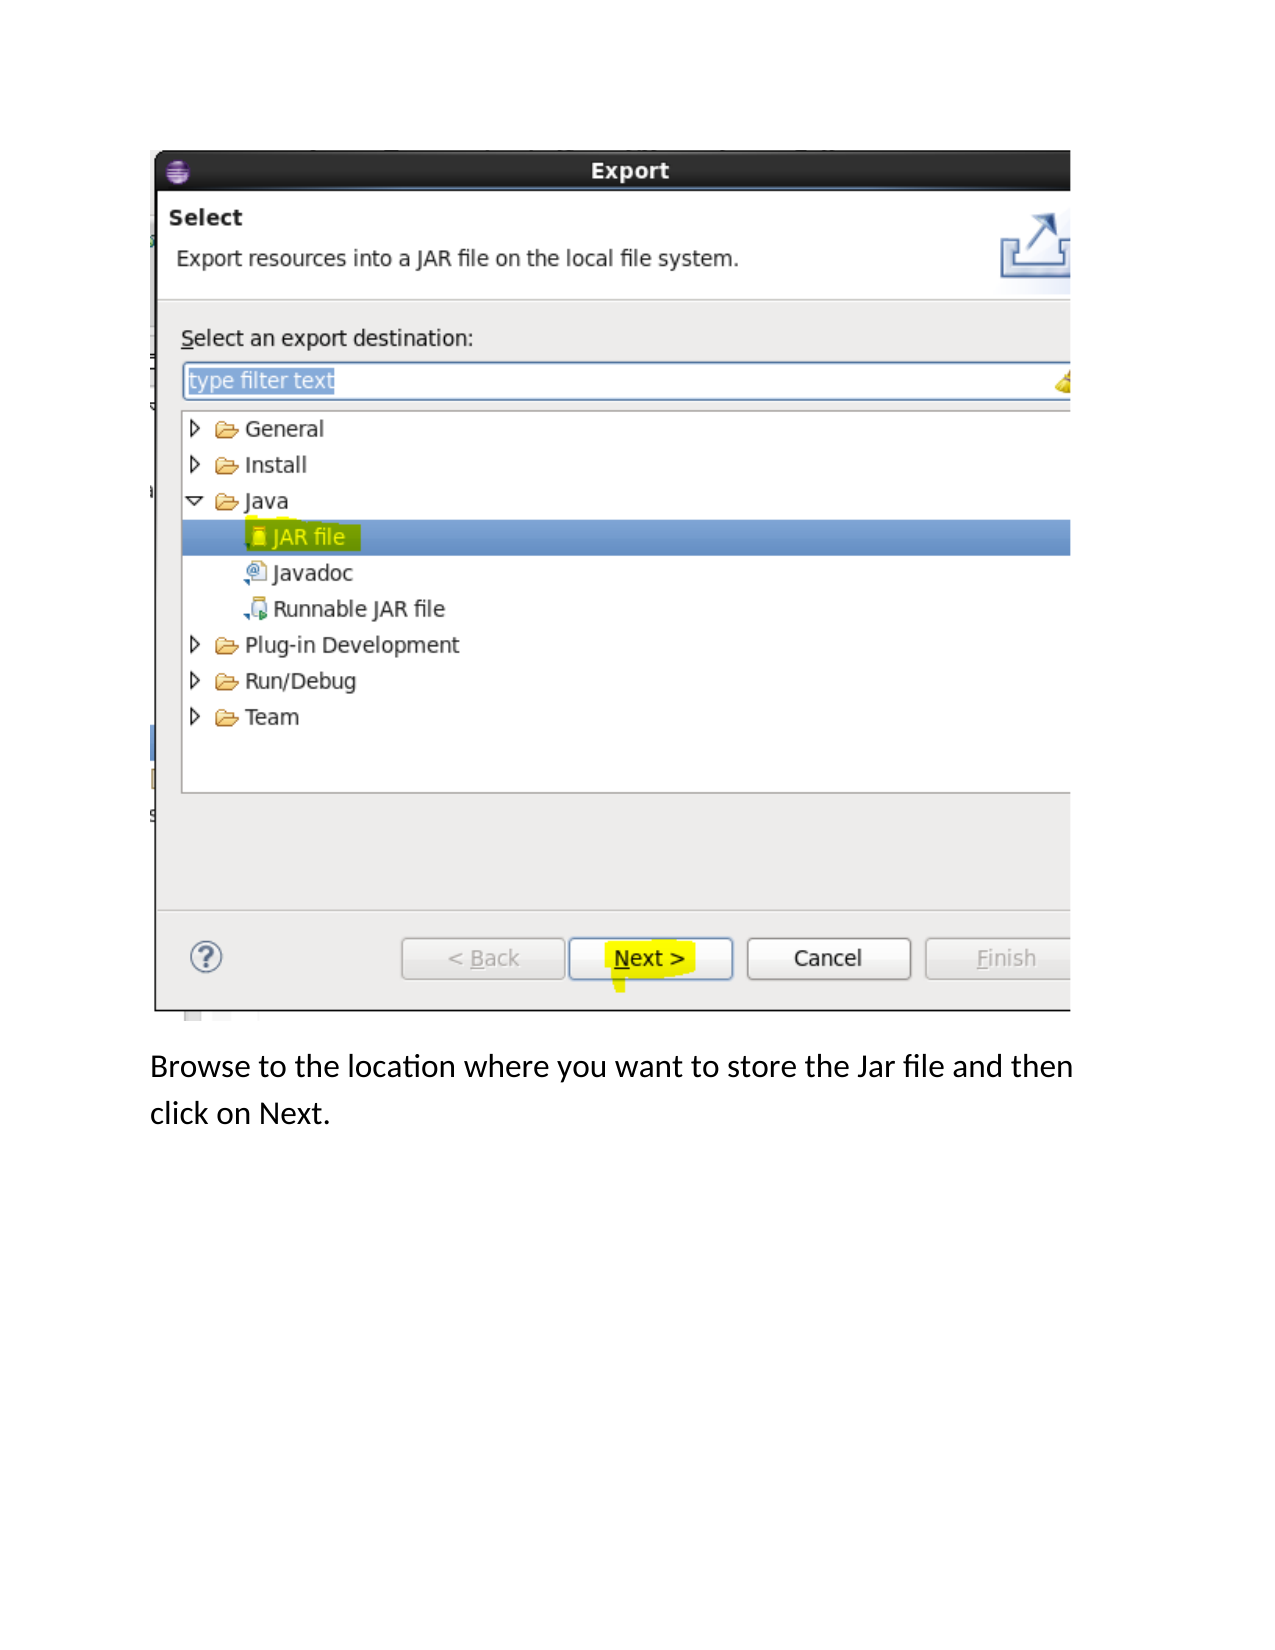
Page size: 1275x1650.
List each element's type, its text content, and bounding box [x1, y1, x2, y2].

text Browse to the location where you want to store the Jar file and then click on Next. [150, 1045, 1125, 1133]
picture [150, 150, 1071, 1021]
